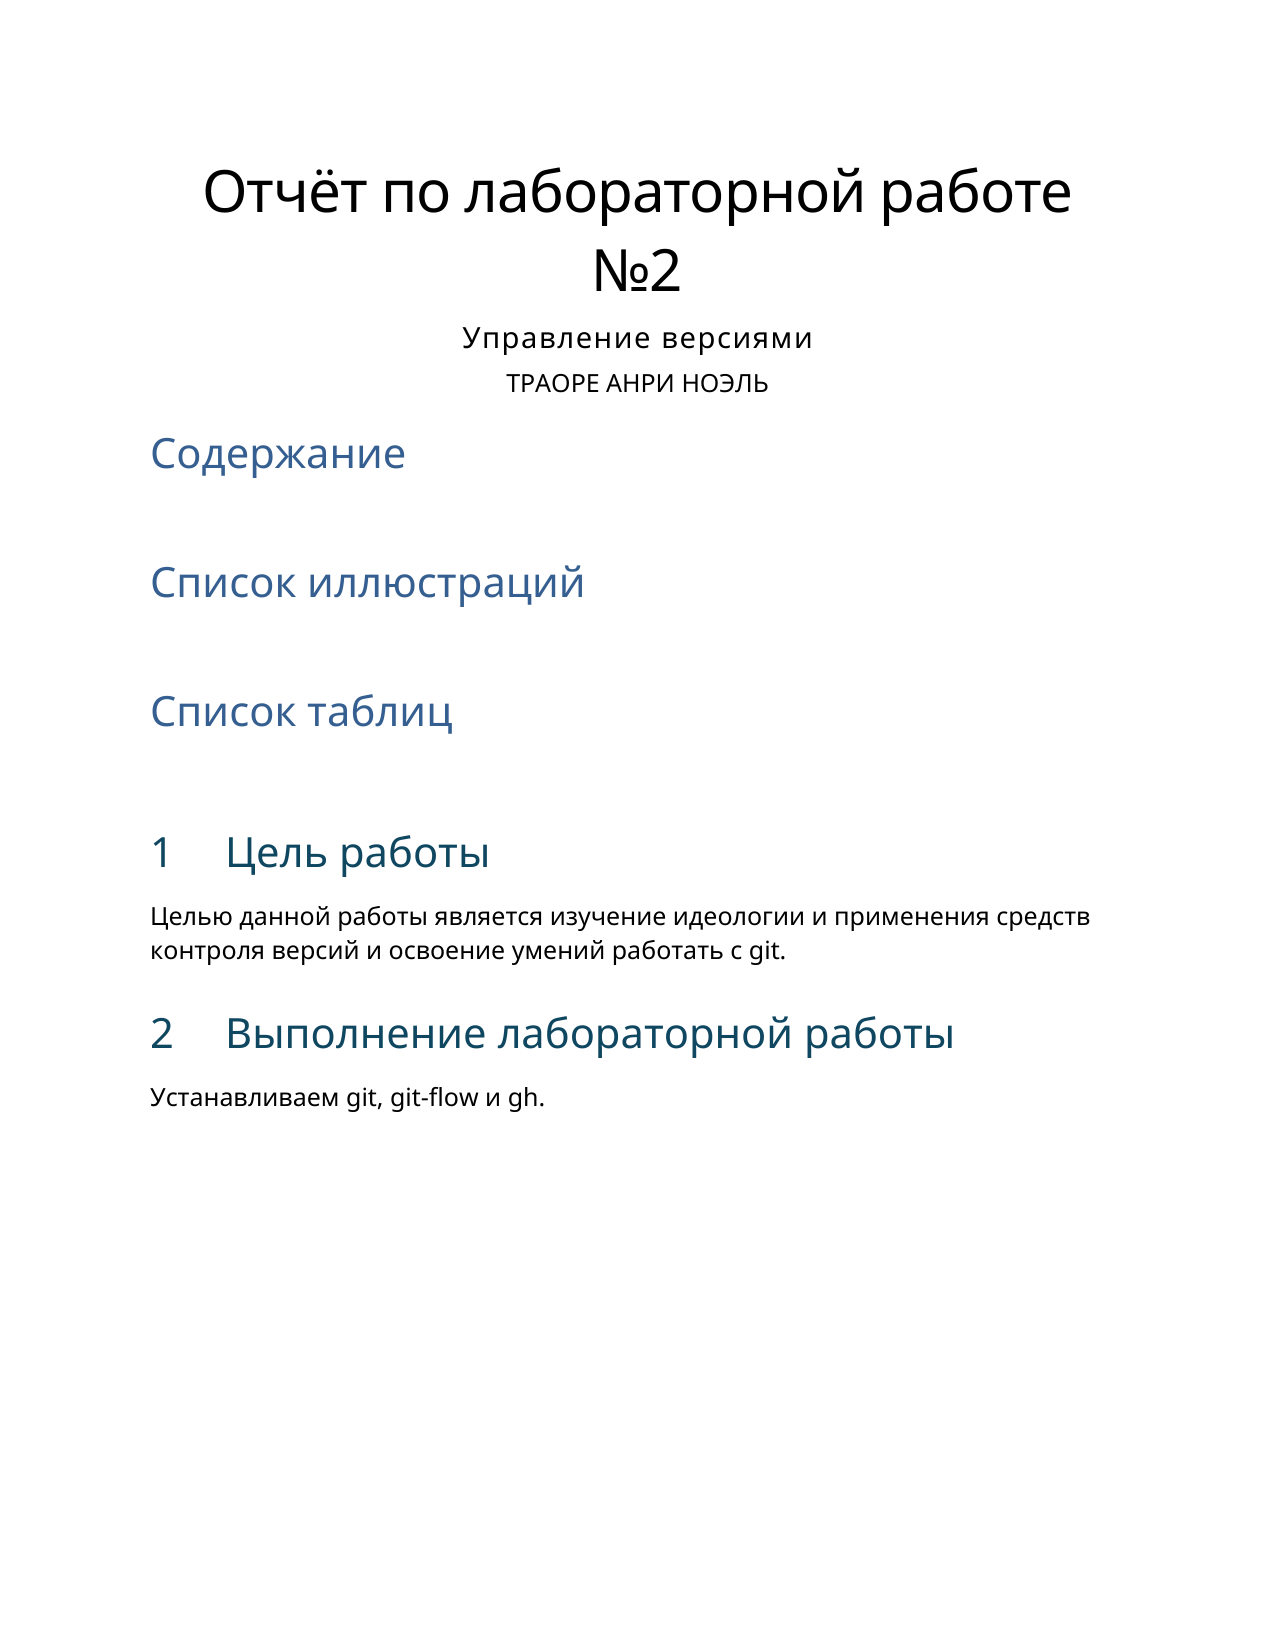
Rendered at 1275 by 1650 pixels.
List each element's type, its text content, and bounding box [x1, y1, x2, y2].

title Отчёт по лабораторной работе №2 [150, 150, 1125, 309]
subtitle 2 Выполнение лабораторной работы [150, 1004, 1125, 1061]
subtitle 1 Цель работы [150, 823, 1125, 879]
subtitle Управление версиями [150, 317, 1125, 357]
text ТРАОРЕ АНРИ НОЭЛЬ [150, 365, 1125, 399]
text Устанавливаем git, git-flow и gh. [150, 1079, 1125, 1113]
text Целью данной работы является изучение идеологии и применения средств контроля версий и освоение умений работать с git. [150, 898, 1125, 966]
